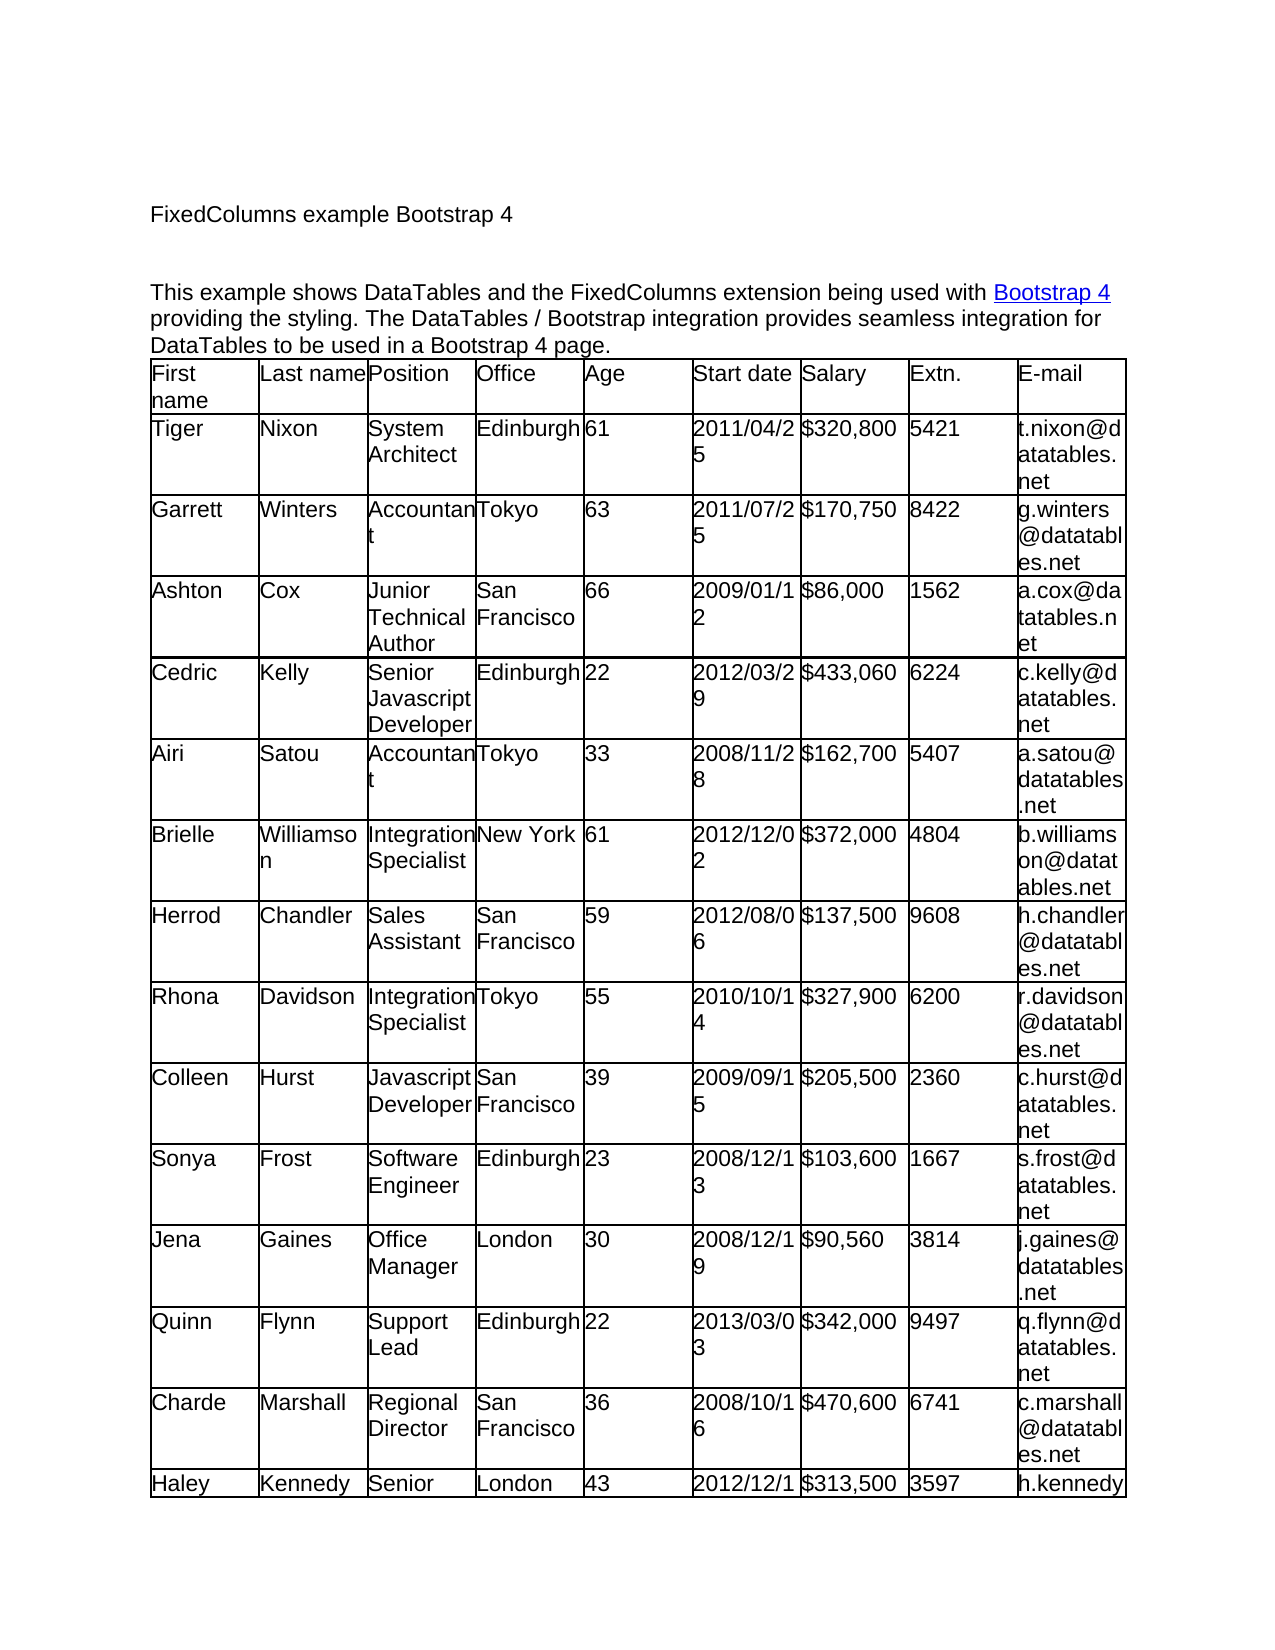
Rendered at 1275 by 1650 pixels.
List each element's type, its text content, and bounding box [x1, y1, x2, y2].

table_cell Charde [152, 1389, 258, 1468]
table_header Salary [802, 360, 908, 413]
table_cell Flynn [260, 1308, 367, 1387]
table_header Position [369, 360, 475, 413]
table_cell Brielle [152, 821, 258, 900]
table_cell Kelly [260, 659, 367, 737]
table_cell 2011/07/25 [694, 496, 800, 575]
table_header Start date [694, 360, 800, 413]
table_cell Ashton [152, 577, 258, 656]
table_cell Nixon [260, 415, 367, 494]
table_cell 2012/03/29 [694, 659, 800, 737]
table_cell t.nixon@datatables.net [1019, 415, 1125, 494]
table_header E-mail [1019, 360, 1125, 413]
table_cell c.hurst@datatables.net [1019, 1064, 1125, 1143]
table_cell 2009/01/12 [694, 577, 800, 656]
table_cell Sonya [152, 1145, 258, 1224]
table_cell 63 [585, 496, 692, 575]
table_cell Cedric [152, 659, 258, 737]
table_cell $470,600 [802, 1389, 908, 1468]
table_header Last name [260, 360, 367, 413]
table_cell Office Manager [369, 1226, 475, 1306]
table_cell 2008/10/16 [694, 1389, 800, 1468]
table_header Office [477, 360, 583, 413]
table_cell 33 [585, 740, 692, 819]
table_cell San Francisco [477, 902, 583, 981]
text This example shows DataTables and the FixedColumns extension being used with Bootstrap 4 providing the styling. The DataTables / Bootstrap integration provides seamless integration for DataTables to be used in a Bootstrap 4 page. [150, 279, 1125, 358]
table_cell Tokyo [477, 496, 583, 575]
table_cell 2012/08/06 [694, 902, 800, 981]
table_cell 39 [585, 1064, 692, 1143]
table_cell Javascript Developer [369, 1064, 475, 1143]
table_cell $313,500 [802, 1470, 908, 1496]
table_cell r.davidson@datatables.net [1019, 983, 1125, 1062]
table_cell Edinburgh [477, 415, 583, 494]
table_cell $342,000 [802, 1308, 908, 1387]
table_cell 61 [585, 415, 692, 494]
table_cell Williamson [260, 821, 367, 900]
table_cell Edinburgh [477, 1308, 583, 1387]
table_cell Kennedy [260, 1470, 367, 1496]
table_cell San Francisco [477, 1389, 583, 1468]
table_cell Accountant [369, 496, 475, 575]
table_cell Support Lead [369, 1308, 475, 1387]
table_cell New York [477, 821, 583, 900]
table_cell 9608 [910, 902, 1017, 981]
table_cell 2360 [910, 1064, 1017, 1143]
table_cell Integration Specialist [369, 821, 475, 900]
table_cell Junior Technical Author [369, 577, 475, 656]
table_cell London [477, 1470, 583, 1496]
table_cell s.frost@datatables.net [1019, 1145, 1125, 1224]
table_cell 66 [585, 577, 692, 656]
table_cell 3597 [910, 1470, 1017, 1496]
table_cell 2008/12/13 [694, 1145, 800, 1224]
table_cell a.satou@datatables.net [1019, 740, 1125, 819]
table_cell Chandler [260, 902, 367, 981]
table_cell $137,500 [802, 902, 908, 981]
table_cell 22 [585, 659, 692, 737]
table_cell 4804 [910, 821, 1017, 900]
table_cell Integration Specialist [369, 983, 475, 1062]
table_cell 2008/12/19 [694, 1226, 800, 1306]
table_cell Cox [260, 577, 367, 656]
table_cell 1667 [910, 1145, 1017, 1224]
table_cell Haley [152, 1470, 258, 1496]
table_cell Winters [260, 496, 367, 575]
table_cell q.flynn@datatables.net [1019, 1308, 1125, 1387]
table_cell Senior Javascript Developer [369, 659, 475, 737]
table_cell 9497 [910, 1308, 1017, 1387]
table_cell Hurst [260, 1064, 367, 1143]
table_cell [369, 1470, 475, 1496]
table_cell Frost [260, 1145, 367, 1224]
table_cell 6200 [910, 983, 1017, 1062]
table_cell San Francisco [477, 1064, 583, 1143]
table_cell 55 [585, 983, 692, 1062]
table_cell 30 [585, 1226, 692, 1306]
table_cell Quinn [152, 1308, 258, 1387]
table_cell 2012/12/02 [694, 821, 800, 900]
table_cell Satou [260, 740, 367, 819]
table_cell $90,560 [802, 1226, 908, 1306]
table_cell $433,060 [802, 659, 908, 737]
table_cell Gaines [260, 1226, 367, 1306]
table_cell London [477, 1226, 583, 1306]
table_cell Herrod [152, 902, 258, 981]
table_cell Rhona [152, 983, 258, 1062]
table_cell $205,500 [802, 1064, 908, 1143]
table_cell b.williamson@datatables.net [1019, 821, 1125, 900]
table_cell 22 [585, 1308, 692, 1387]
table_cell c.kelly@datatables.net [1019, 659, 1125, 737]
table_cell Davidson [260, 983, 367, 1062]
table_cell j.gaines@datatables.net [1019, 1226, 1125, 1306]
table_cell $103,600 [802, 1145, 908, 1224]
table_cell 6741 [910, 1389, 1017, 1468]
table_cell $320,800 [802, 415, 908, 494]
table_header Extn. [910, 360, 1017, 413]
table_cell 5407 [910, 740, 1017, 819]
table_cell Regional Director [369, 1389, 475, 1468]
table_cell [1019, 1470, 1125, 1496]
table_cell Tokyo [477, 740, 583, 819]
table_cell 2012/12/18 [694, 1470, 800, 1496]
table_cell Accountant [369, 740, 475, 819]
table_cell a.cox@datatables.net [1019, 577, 1125, 656]
table_cell San Francisco [477, 577, 583, 656]
table_cell 61 [585, 821, 692, 900]
table_cell Colleen [152, 1064, 258, 1143]
table_cell 2011/04/25 [694, 415, 800, 494]
table_cell $327,900 [802, 983, 908, 1062]
table_header First name [152, 360, 258, 413]
table_header Age [585, 360, 692, 413]
table_cell 23 [585, 1145, 692, 1224]
table_cell Software Engineer [369, 1145, 475, 1224]
table_cell $162,700 [802, 740, 908, 819]
table_cell Tiger [152, 415, 258, 494]
table_cell Garrett [152, 496, 258, 575]
table_cell 59 [585, 902, 692, 981]
table_cell 5421 [910, 415, 1017, 494]
table_cell g.winters@datatables.net [1019, 496, 1125, 575]
table_cell 2010/10/14 [694, 983, 800, 1062]
table_cell 43 [585, 1470, 692, 1496]
table_cell Sales Assistant [369, 902, 475, 981]
table_cell 2009/09/15 [694, 1064, 800, 1143]
table_cell 36 [585, 1389, 692, 1468]
table_cell Edinburgh [477, 1145, 583, 1224]
table_cell 3814 [910, 1226, 1017, 1306]
table_cell Airi [152, 740, 258, 819]
table_cell System Architect [369, 415, 475, 494]
table_cell 2013/03/03 [694, 1308, 800, 1387]
table_cell 2008/11/28 [694, 740, 800, 819]
table_cell $86,000 [802, 577, 908, 656]
table_cell c.marshall@datatables.net [1019, 1389, 1125, 1468]
table_cell Tokyo [477, 983, 583, 1062]
table_cell $372,000 [802, 821, 908, 900]
table_cell Marshall [260, 1389, 367, 1468]
table_cell Edinburgh [477, 659, 583, 737]
table_cell 8422 [910, 496, 1017, 575]
table_cell 1562 [910, 577, 1017, 656]
table_cell h.chandler@datatables.net [1019, 902, 1125, 981]
table_cell $170,750 [802, 496, 908, 575]
table_cell Jena [152, 1226, 258, 1306]
table_cell 6224 [910, 659, 1017, 737]
text FixedColumns example Bootstrap 4 [150, 201, 1125, 228]
